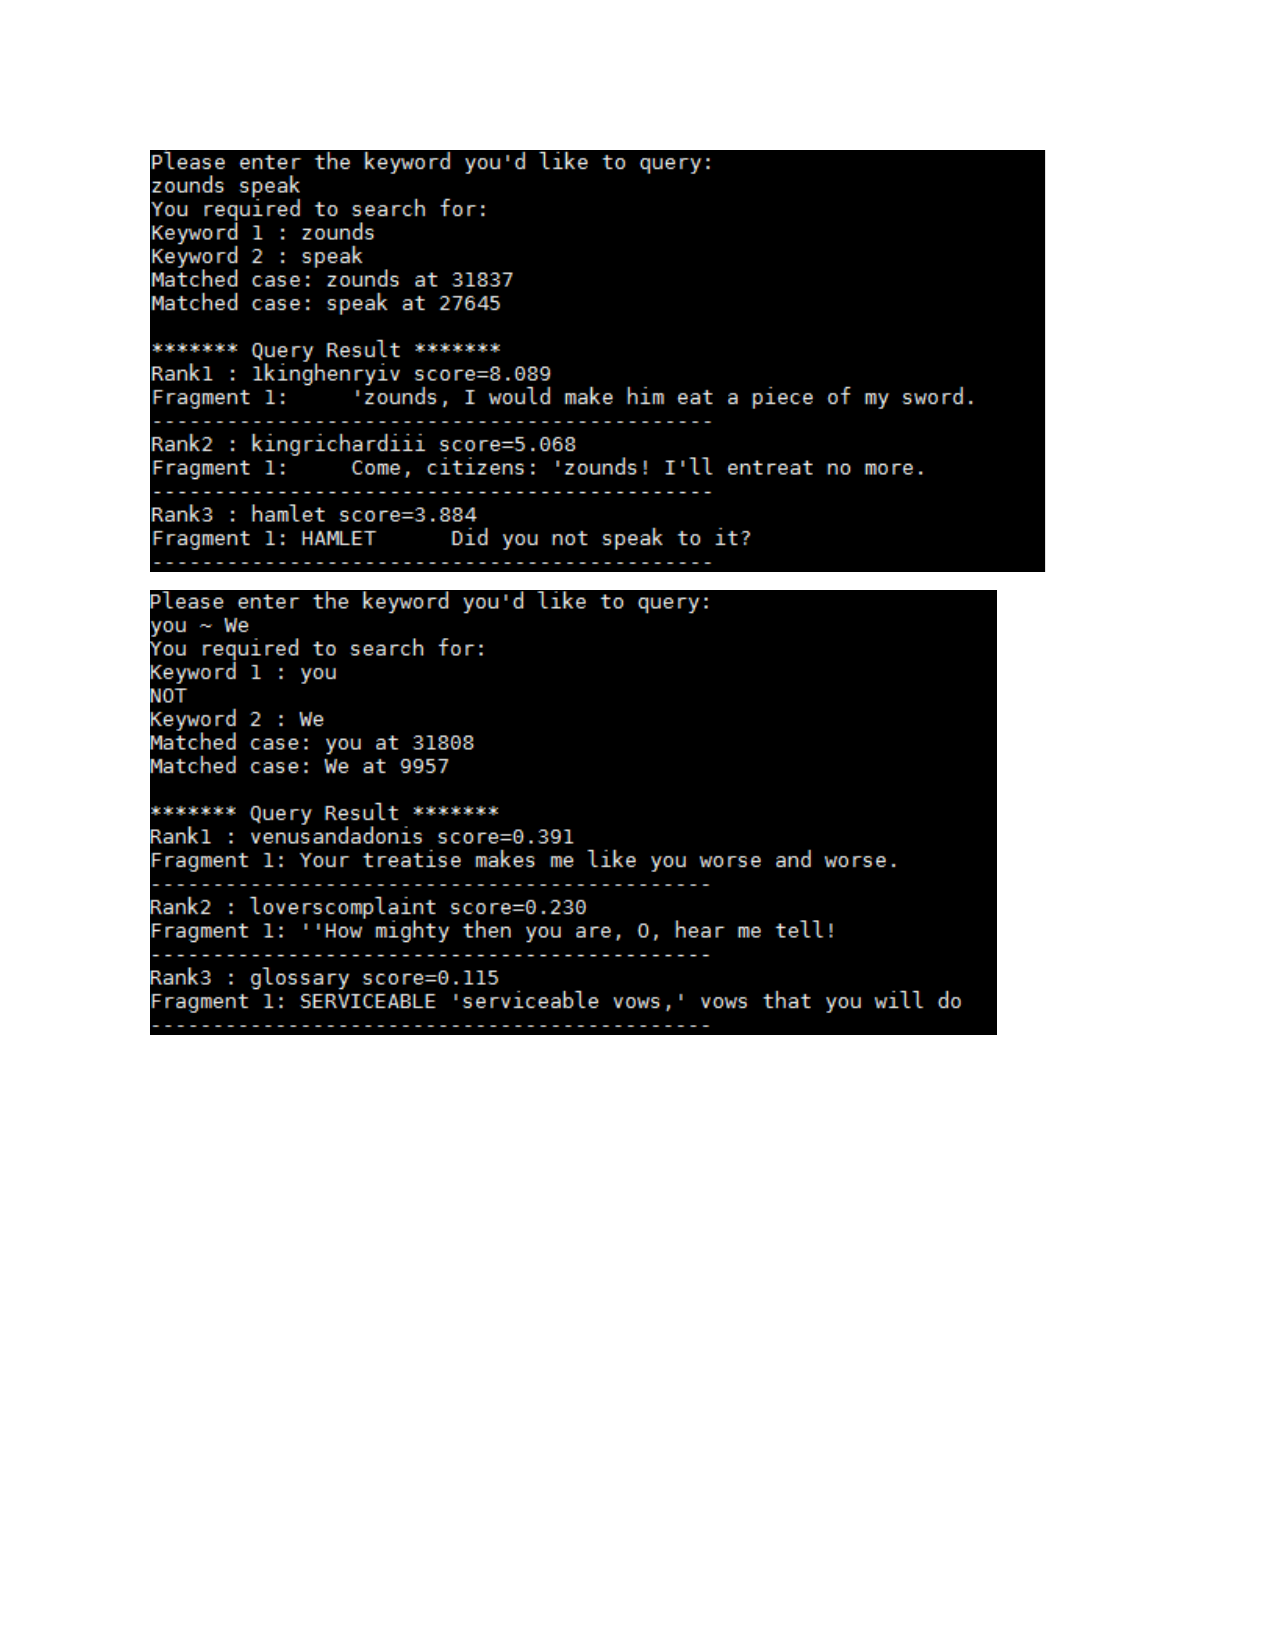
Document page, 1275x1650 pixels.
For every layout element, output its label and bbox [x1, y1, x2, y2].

picture [150, 590, 997, 1035]
picture [150, 150, 1046, 572]
